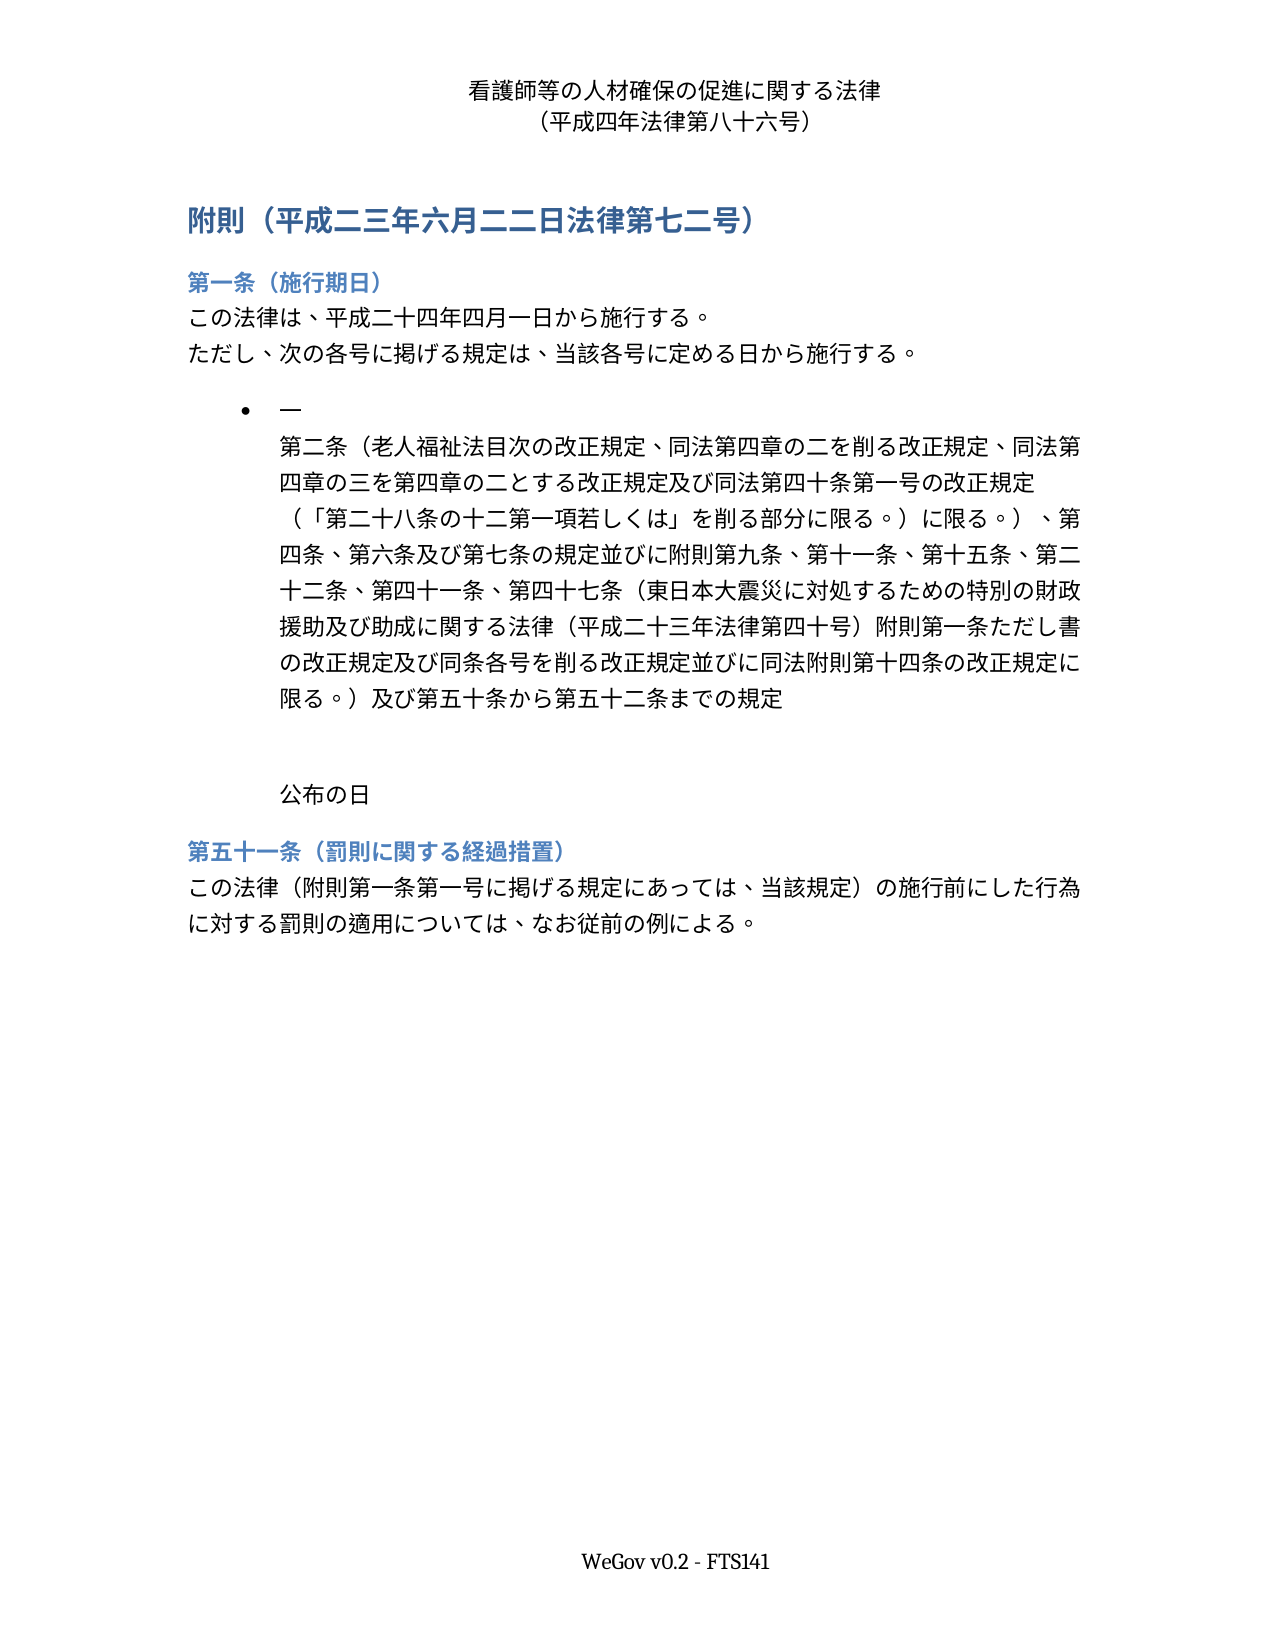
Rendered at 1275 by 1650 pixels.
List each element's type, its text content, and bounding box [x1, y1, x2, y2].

text この法律は、平成二十四年四月一日から施行する。 ただし、次の各号に掲げる規定は、当該各号に定める日から施行する。 [187, 302, 1087, 369]
subtitle 第五十一条（罰則に関する経過措置） [187, 836, 1087, 867]
list 一 第二条（老人福祉法目次の改正規定、同法第四章の二を削る改正規定、同法第四章の三を第四章の二とする改正規定及び同法第四十条第一号の改正規定（「第二十八条の十二第一項若しくは」を削る部分に限る。）に限る。）、第四条、第六条及び第七条の規定並びに附則第九条、第十一条、第十五条、第二十二条、第四十一条、第四十七条（東日本大震災に対処するための特別の財政援助及び助成に関する法律（平成二十三年法律第四十号）附則第一条ただし書の改正規定及び同条各号を削る改正規定並びに同法附則第十四条の改正規定に限る。）及び第五十条から第五十二条までの規定 公布の日 [242, 395, 1087, 810]
subtitle 第一条（施行期日） [187, 266, 1087, 298]
subtitle 附則（平成二三年六月二二日法律第七二号） [187, 200, 1087, 240]
text この法律（附則第一条第一号に掲げる規定にあっては、当該規定）の施行前にした行為に対する罰則の適用については、なお従前の例による。 [187, 872, 1087, 939]
